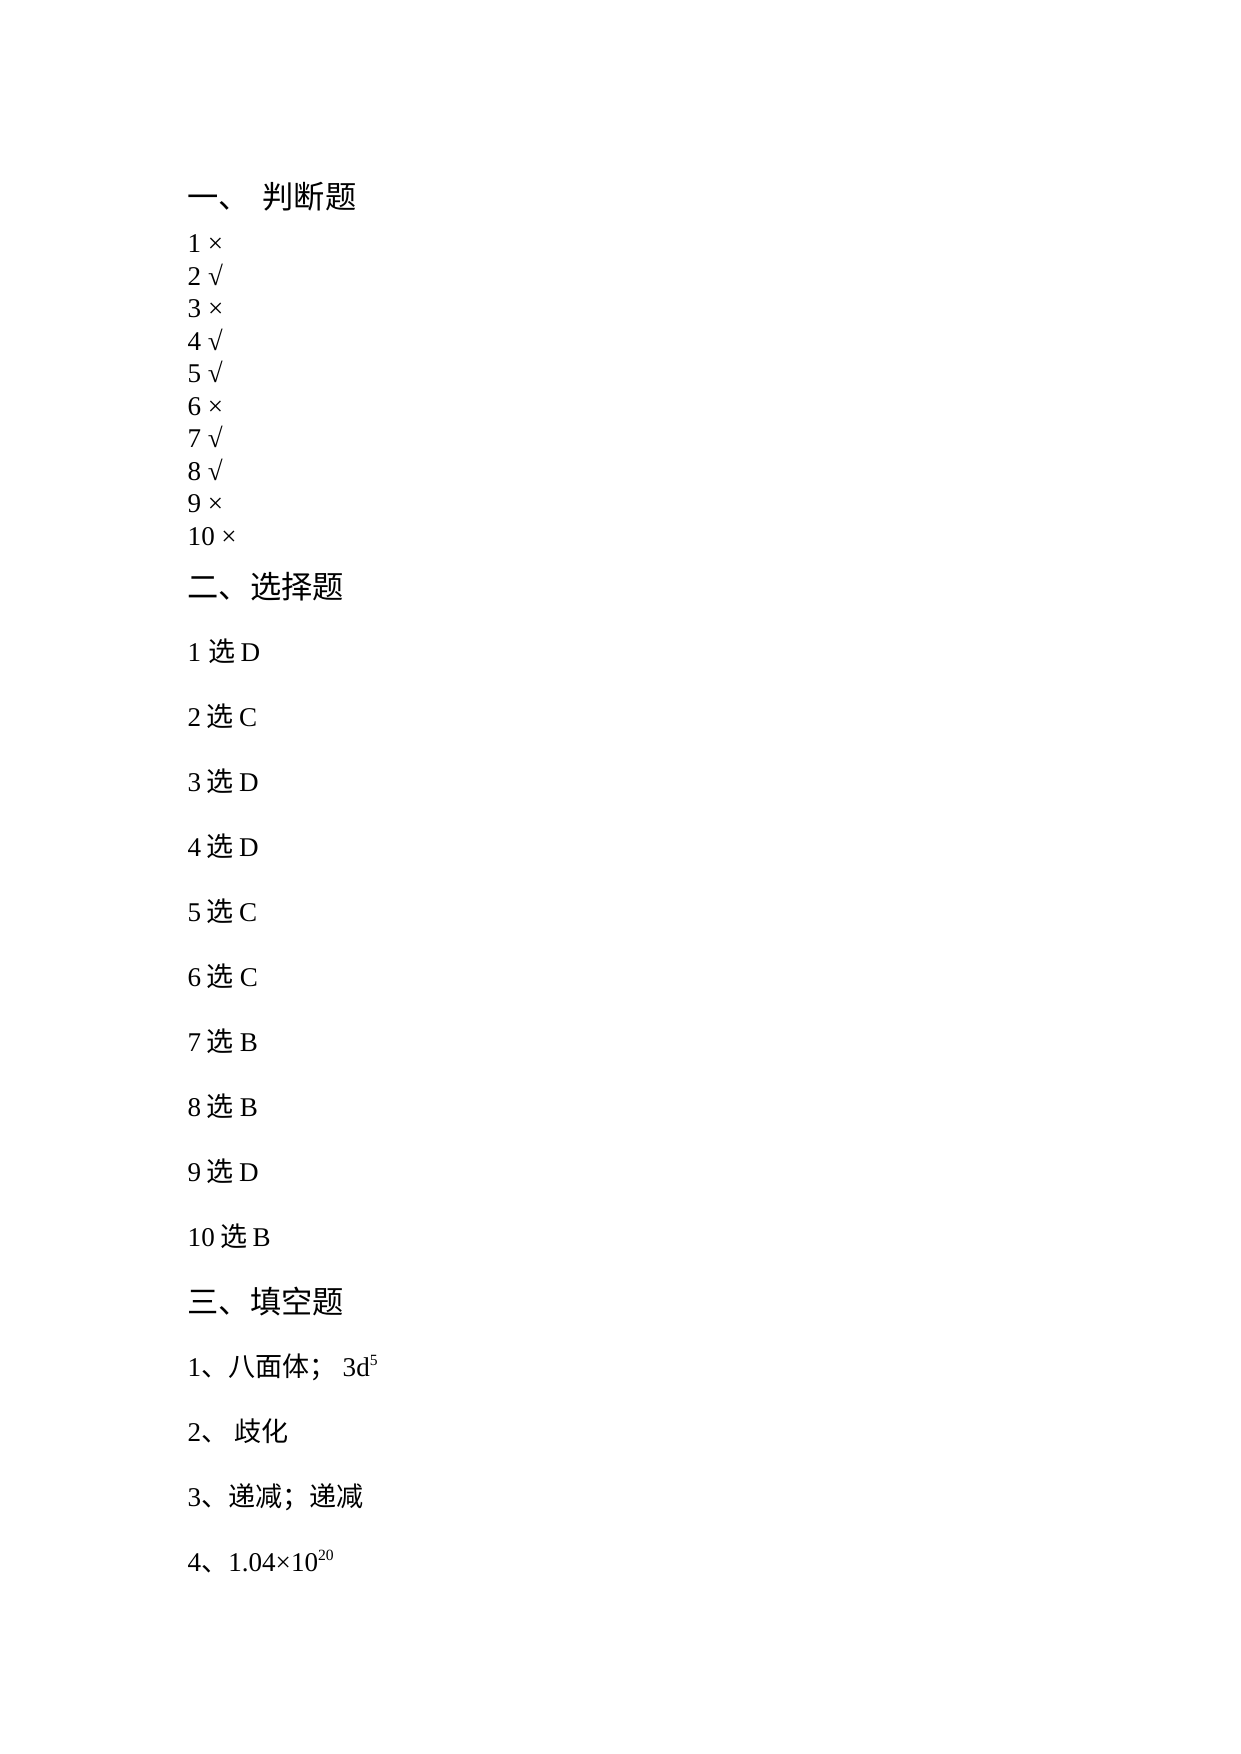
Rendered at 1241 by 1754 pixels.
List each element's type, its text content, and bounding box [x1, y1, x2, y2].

text 1 选D [187, 617, 1053, 682]
text 5 √ [187, 357, 1053, 389]
text 2、 歧化 [187, 1397, 1053, 1462]
text 8选 B [187, 1072, 1053, 1137]
text 7 √ [187, 422, 1053, 454]
text 2 √ [187, 259, 1053, 292]
text 3 × [187, 292, 1053, 324]
text 4、1.04×1020 [187, 1527, 1053, 1592]
list 判断题 [187, 162, 1053, 227]
text 3选D [187, 747, 1053, 812]
text 7选 B [187, 1007, 1053, 1072]
text 10 × [187, 519, 1053, 552]
text 1、八面体； 3d5 [187, 1332, 1053, 1397]
text 6选 C [187, 942, 1053, 1007]
text 1 × [187, 227, 1053, 259]
text 2选C [187, 682, 1053, 747]
text 10选B [187, 1202, 1053, 1267]
text 5选C [187, 877, 1053, 942]
text 3、递减；递减 [187, 1462, 1053, 1527]
text 4选D [187, 812, 1053, 877]
text 三、填空题 [187, 1267, 1053, 1332]
text 9选D [187, 1137, 1053, 1202]
text 6 × [187, 389, 1053, 422]
text 4 √ [187, 324, 1053, 357]
text 9 × [187, 487, 1053, 519]
text 二、选择题 [187, 552, 1053, 617]
text 8 √ [187, 454, 1053, 487]
